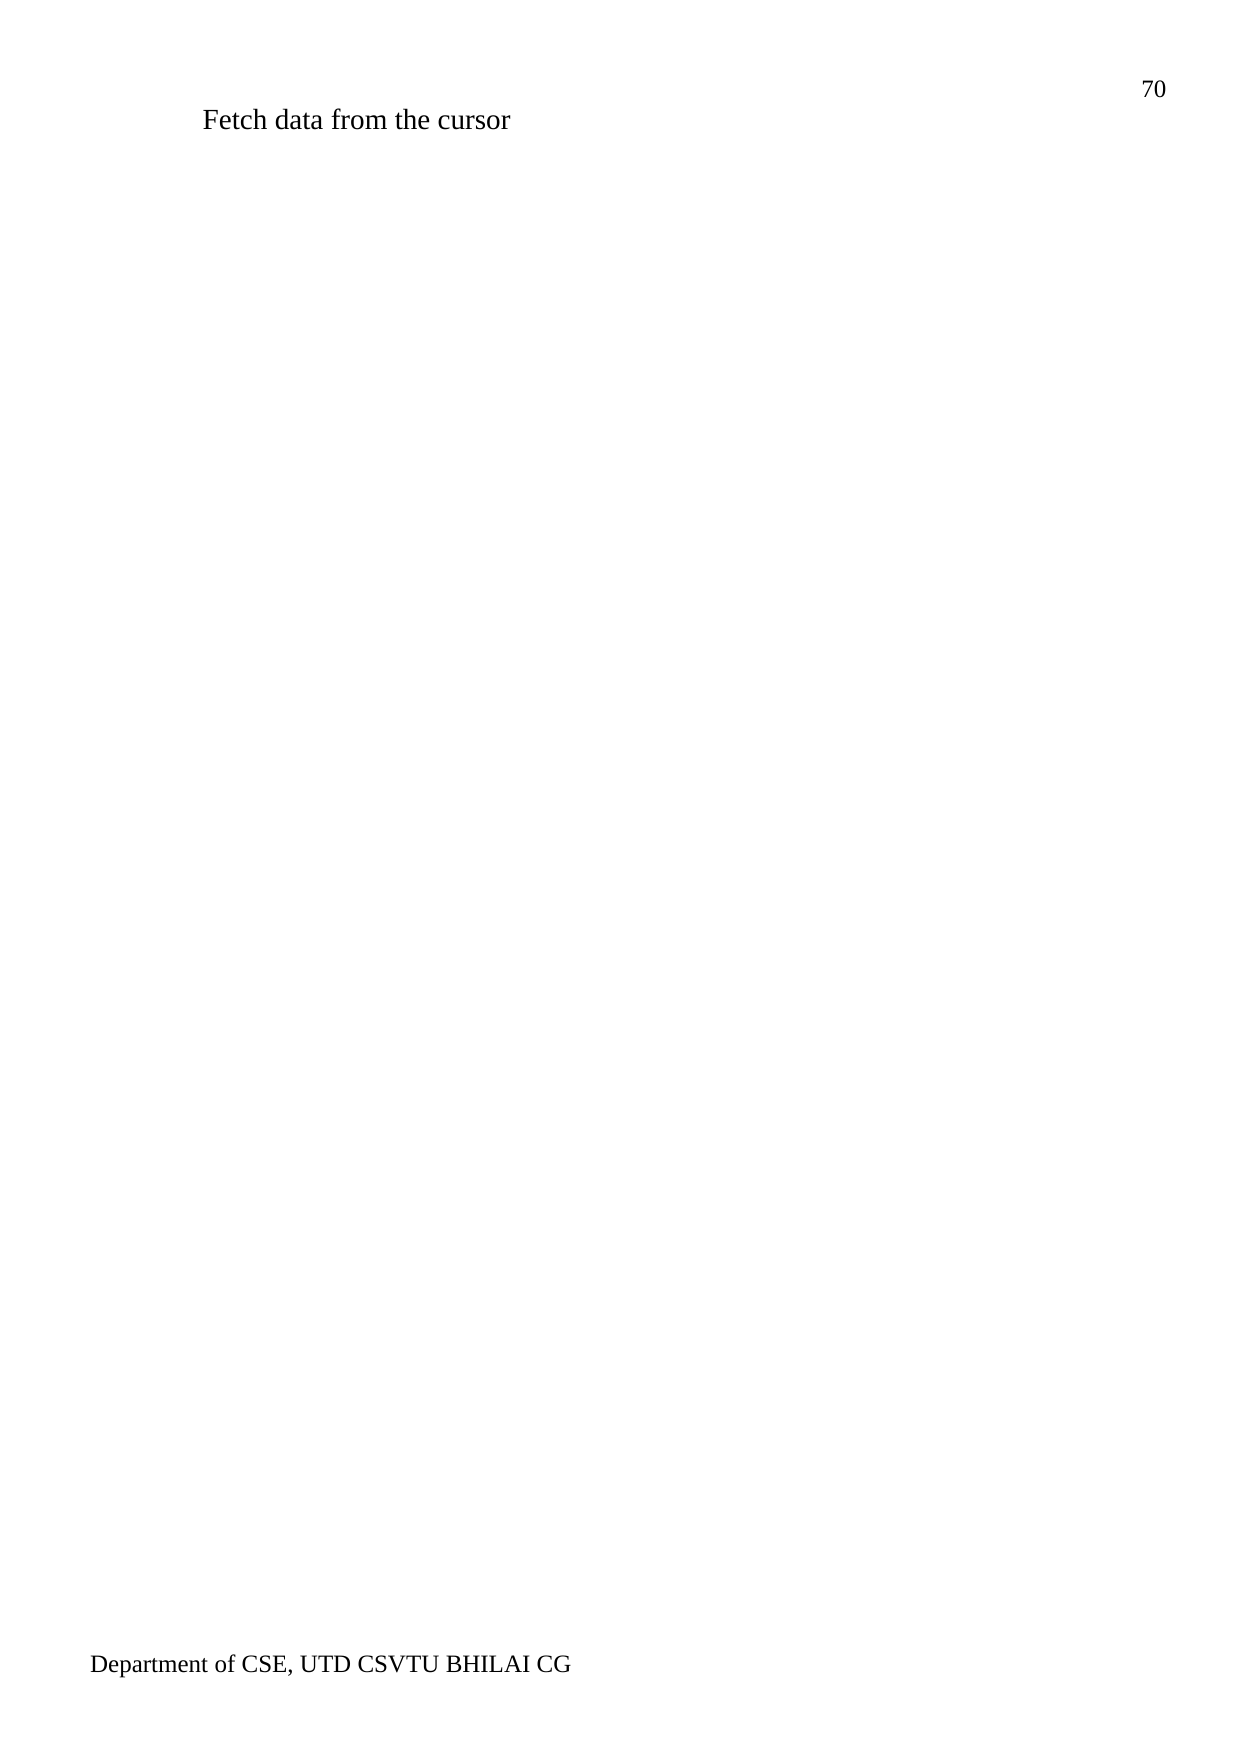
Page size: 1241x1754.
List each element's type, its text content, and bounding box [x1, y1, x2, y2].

subtitle Fetch data from the cursor [202, 102, 1209, 136]
